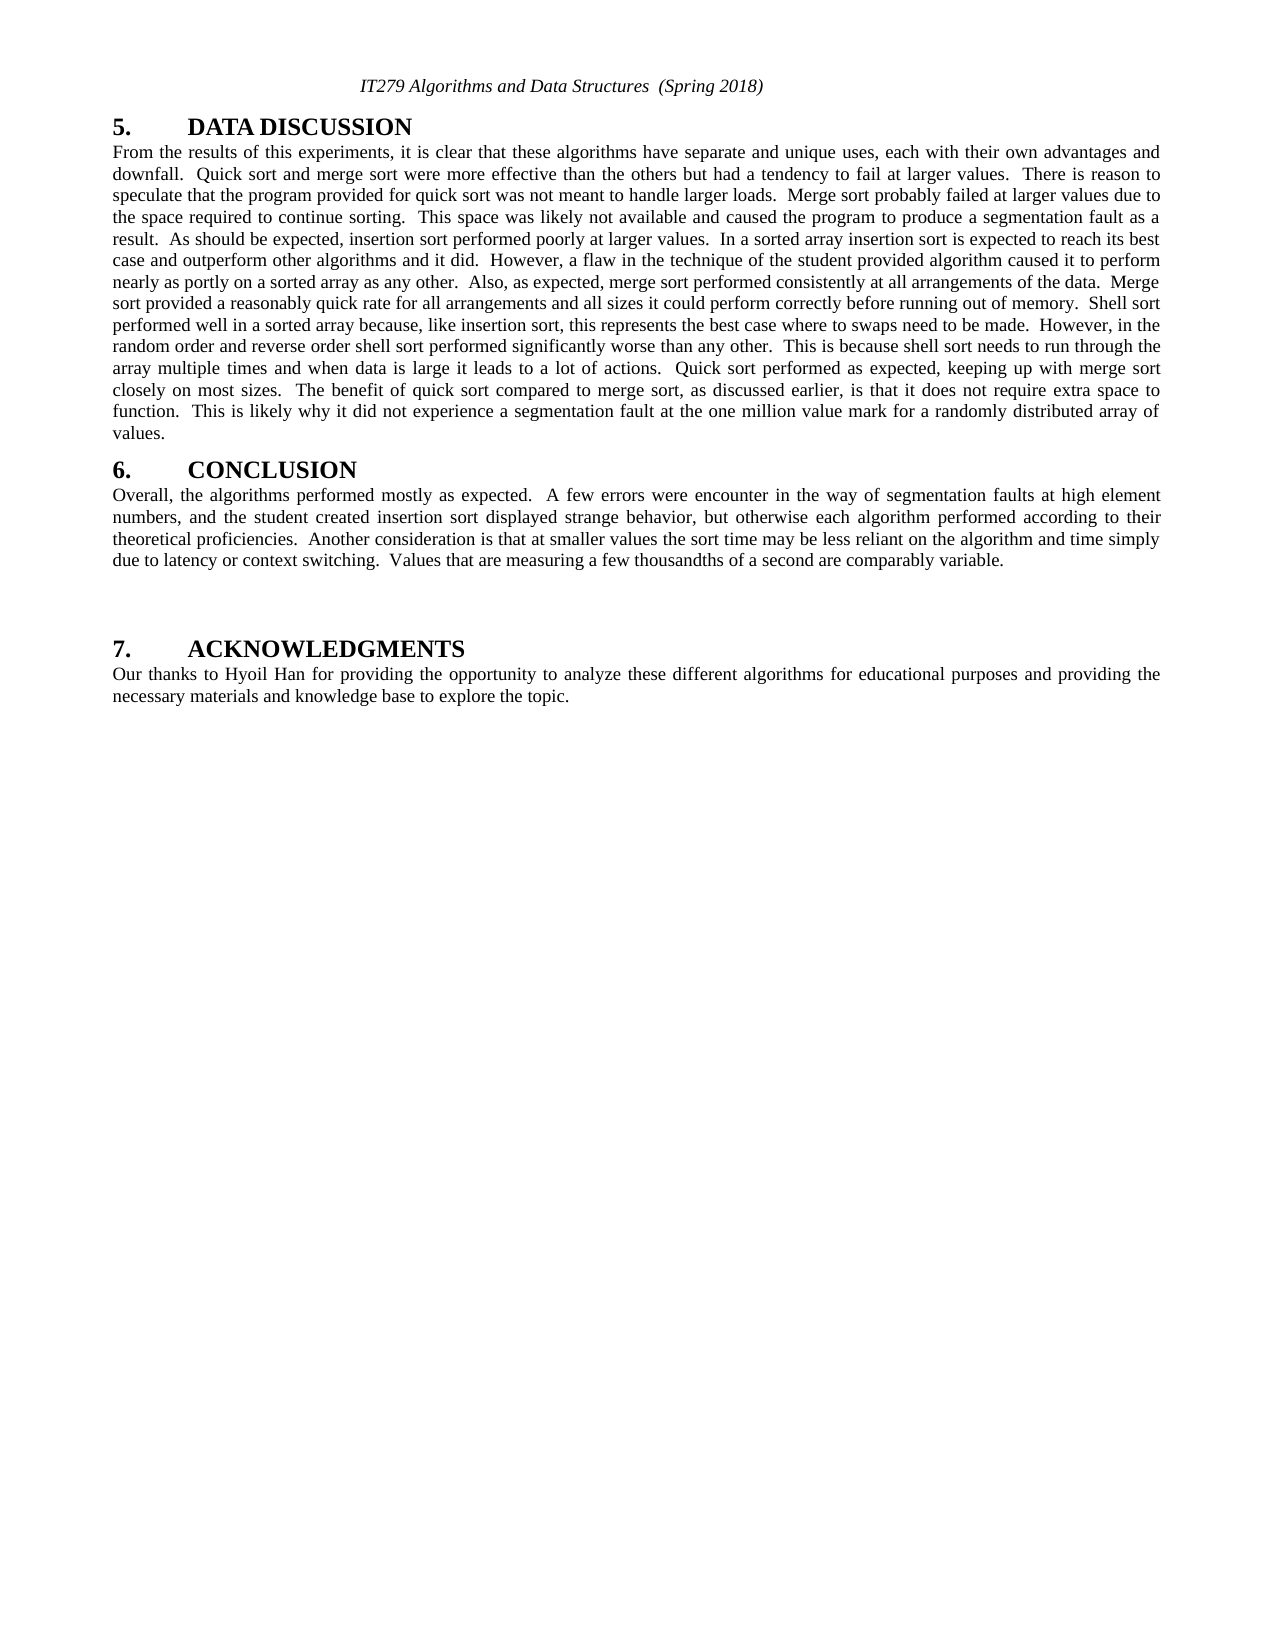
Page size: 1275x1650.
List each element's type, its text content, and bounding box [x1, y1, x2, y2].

subtitle CONCLUSION [112, 456, 1162, 484]
text From the results of this experiments, it is clear that these algorithms have separate and unique uses, each with their own advantages and downfall. Quick sort and merge sort were more effective than the others but had a tendency to fail at larger values. There is reason to speculate that the program provided for quick sort was not meant to handle larger loads. Merge sort probably failed at larger values due to the space required to continue sorting. This space was likely not available and caused the program to produce a segmentation fault as a result. As should be expected, insertion sort performed poorly at larger values. In a sorted array insertion sort is expected to reach its best case and outperform other algorithms and it did. However, a flaw in the technique of the student provided algorithm caused it to perform nearly as portly on a sorted array as any other. Also, as expected, merge sort performed consistently at all arrangements of the data. Merge sort provided a reasonably quick rate for all arrangements and all sizes it could perform correctly before running out of memory. Shell sort performed well in a sorted array because, like insertion sort, this represents the best case where to swaps need to be made. However, in the random order and reverse order shell sort performed significantly worse than any other. This is because shell sort needs to run through the array multiple times and when data is large it leads to a lot of actions. Quick sort performed as expected, keeping up with merge sort closely on most sizes. The benefit of quick sort compared to merge sort, as discussed earlier, is that it does not require extra space to function. This is likely why it did not experience a segmentation fault at the one million value mark for a randomly distributed array of values. [112, 141, 1162, 443]
text Our thanks to Hyoil Han for providing the opportunity to analyze these different algorithms for educational purposes and providing the necessary materials and knowledge base to explore the topic. [112, 663, 1162, 706]
subtitle DATA DISCUSSION [112, 112, 1162, 141]
subtitle ACKNOWLEDGMENTS [112, 634, 1162, 663]
text Overall, the algorithms performed mostly as expected. A few errors were encounter in the way of segmentation faults at high element numbers, and the student created insertion sort displayed strange behavior, but otherwise each algorithm performed according to their theoretical proficiencies. Another consideration is that at smaller values the sort time may be less reliant on the algorithm and time simply due to latency or context switching. Values that are measuring a few thousandths of a second are comparably variable. [112, 484, 1162, 571]
